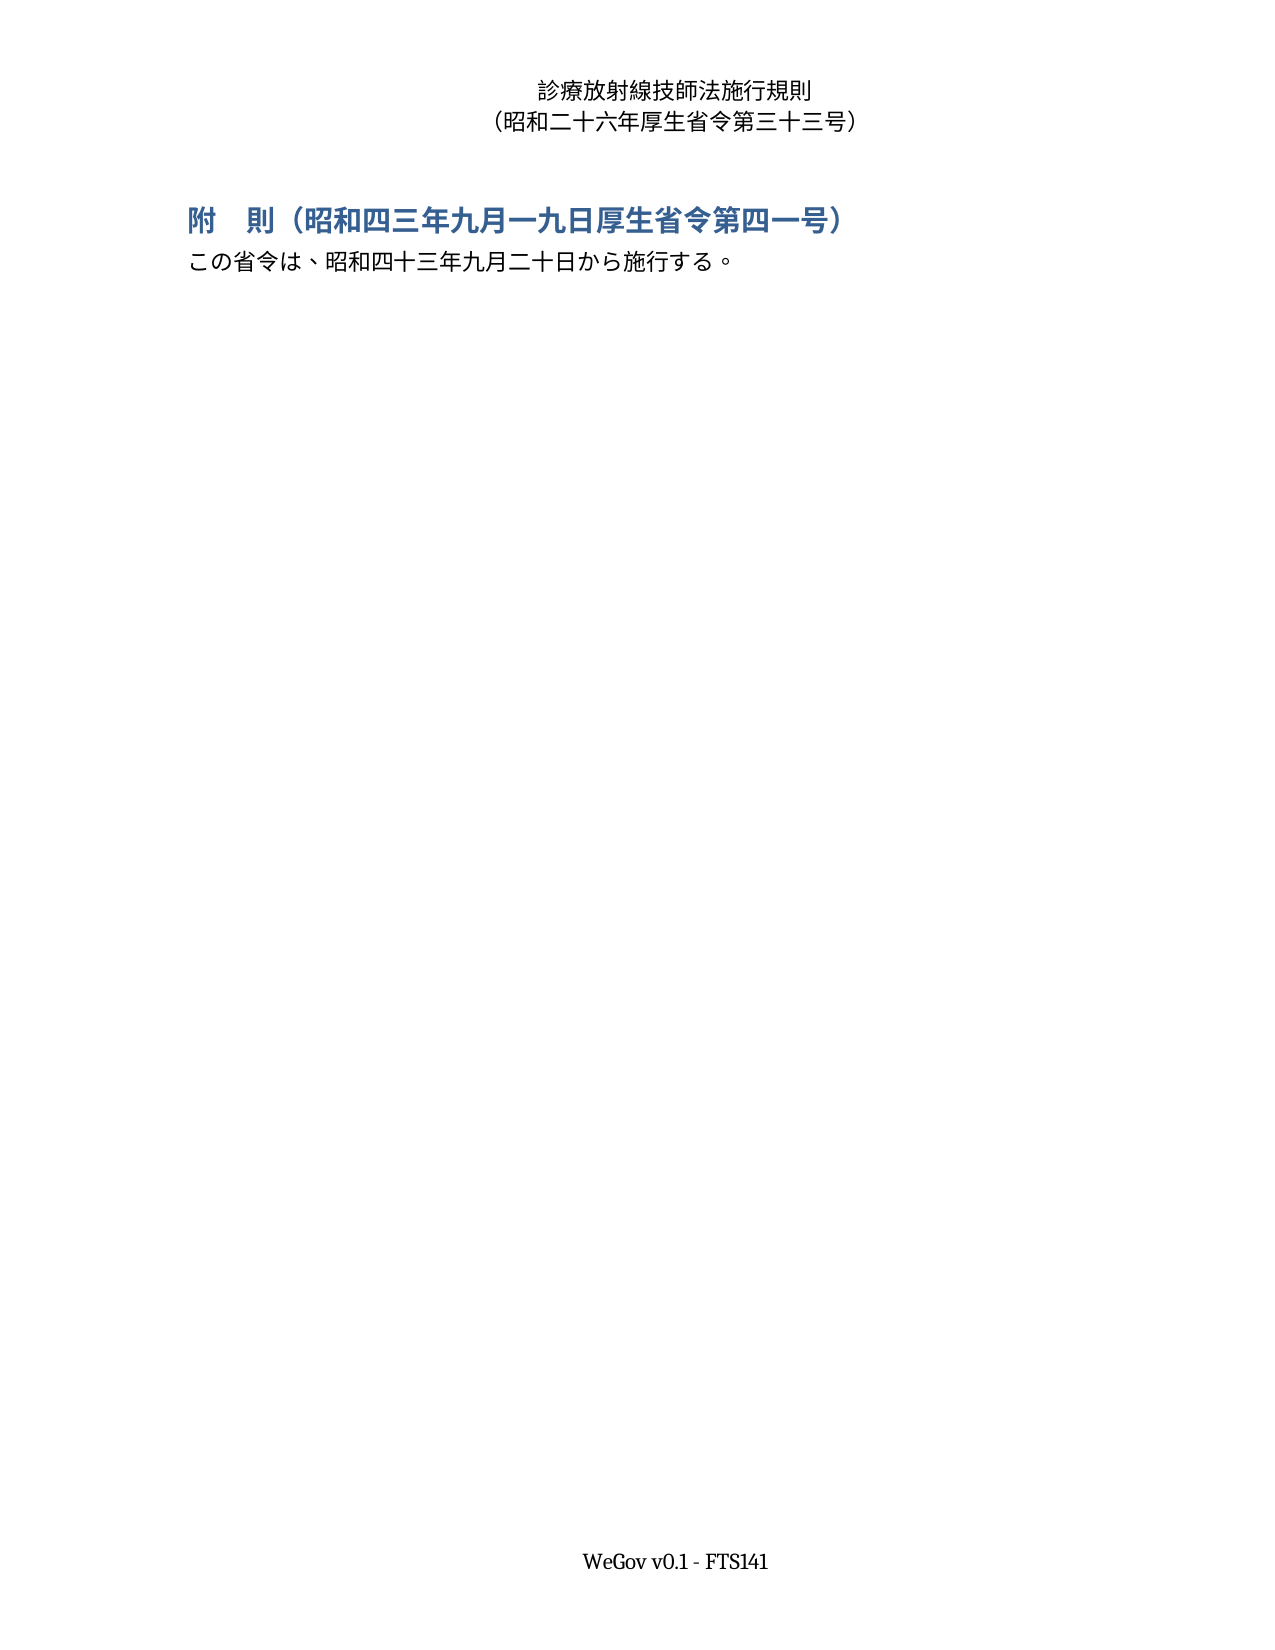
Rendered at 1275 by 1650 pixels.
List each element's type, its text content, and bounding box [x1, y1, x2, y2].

subtitle 附 則（昭和四三年九月一九日厚生省令第四一号） [187, 200, 1087, 240]
text この省令は、昭和四十三年九月二十日から施行する。 [187, 246, 1087, 277]
